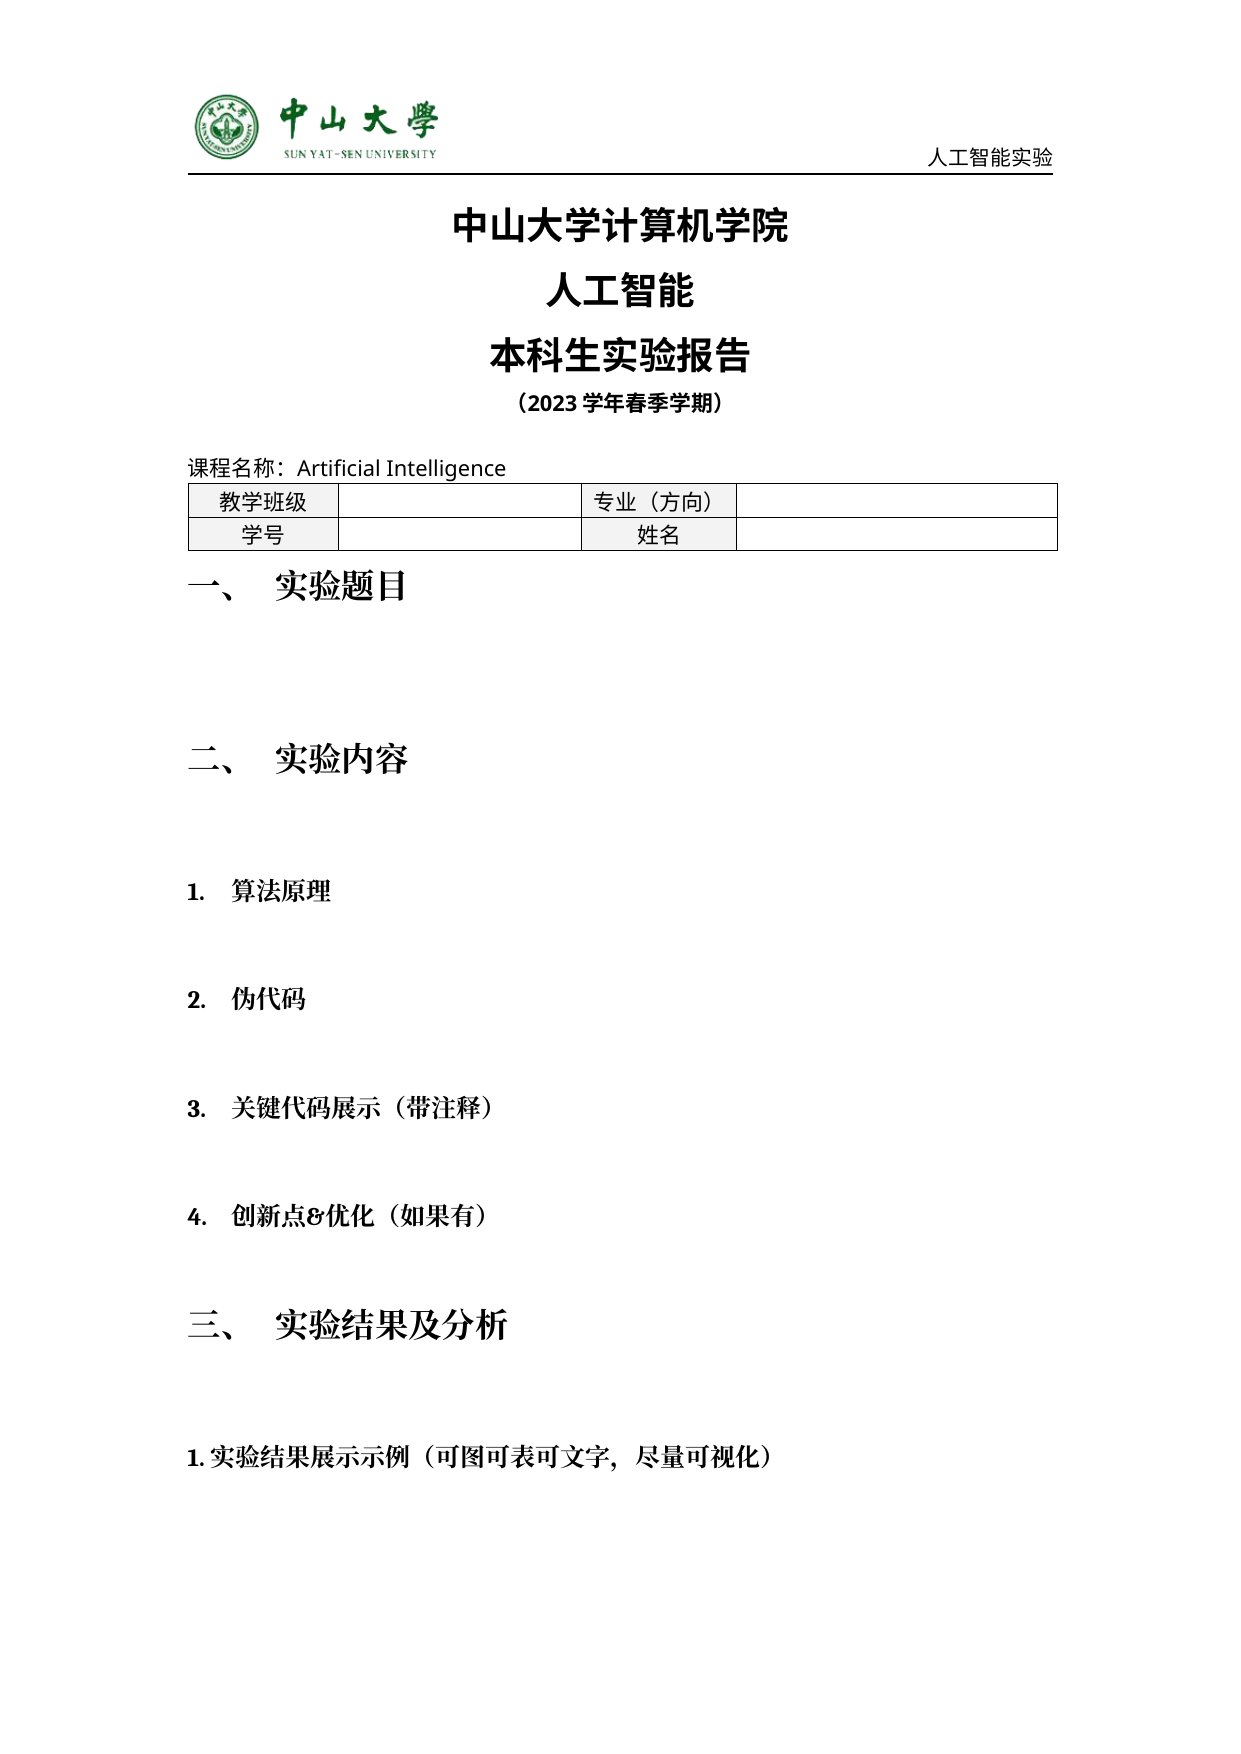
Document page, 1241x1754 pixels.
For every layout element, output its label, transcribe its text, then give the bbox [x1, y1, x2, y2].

subtitle 实验结果及分析 [187, 1290, 1053, 1355]
table_header 教学班级 [189, 484, 338, 517]
subtitle 1. 实验结果展示示例（可图可表可文字，尽量可视化） [187, 1423, 1053, 1488]
subtitle 关键代码展示（带注释） [187, 1074, 1053, 1139]
text 课程名称：Artificial Intelligence [187, 451, 1053, 483]
table_header [339, 484, 581, 517]
text 人工智能 [187, 256, 1053, 321]
subtitle 实验题目 [187, 551, 1053, 616]
table_cell 姓名 [582, 518, 736, 550]
table_header 专业（方向） [582, 484, 736, 517]
table_header [737, 484, 1057, 517]
subtitle 创新点&优化（如果有） [187, 1182, 1053, 1247]
subtitle 实验内容 [187, 725, 1053, 790]
subtitle 伪代码 [187, 966, 1053, 1031]
table_cell [737, 518, 1057, 550]
subtitle 算法原理 [187, 857, 1053, 922]
text 本科生实验报告 [187, 321, 1053, 386]
table_cell [339, 518, 581, 550]
picture [187, 88, 451, 166]
text 中山大学计算机学院 [187, 191, 1053, 256]
text （2023学年春季学期） [187, 386, 1053, 418]
table_cell 学号 [189, 518, 338, 550]
